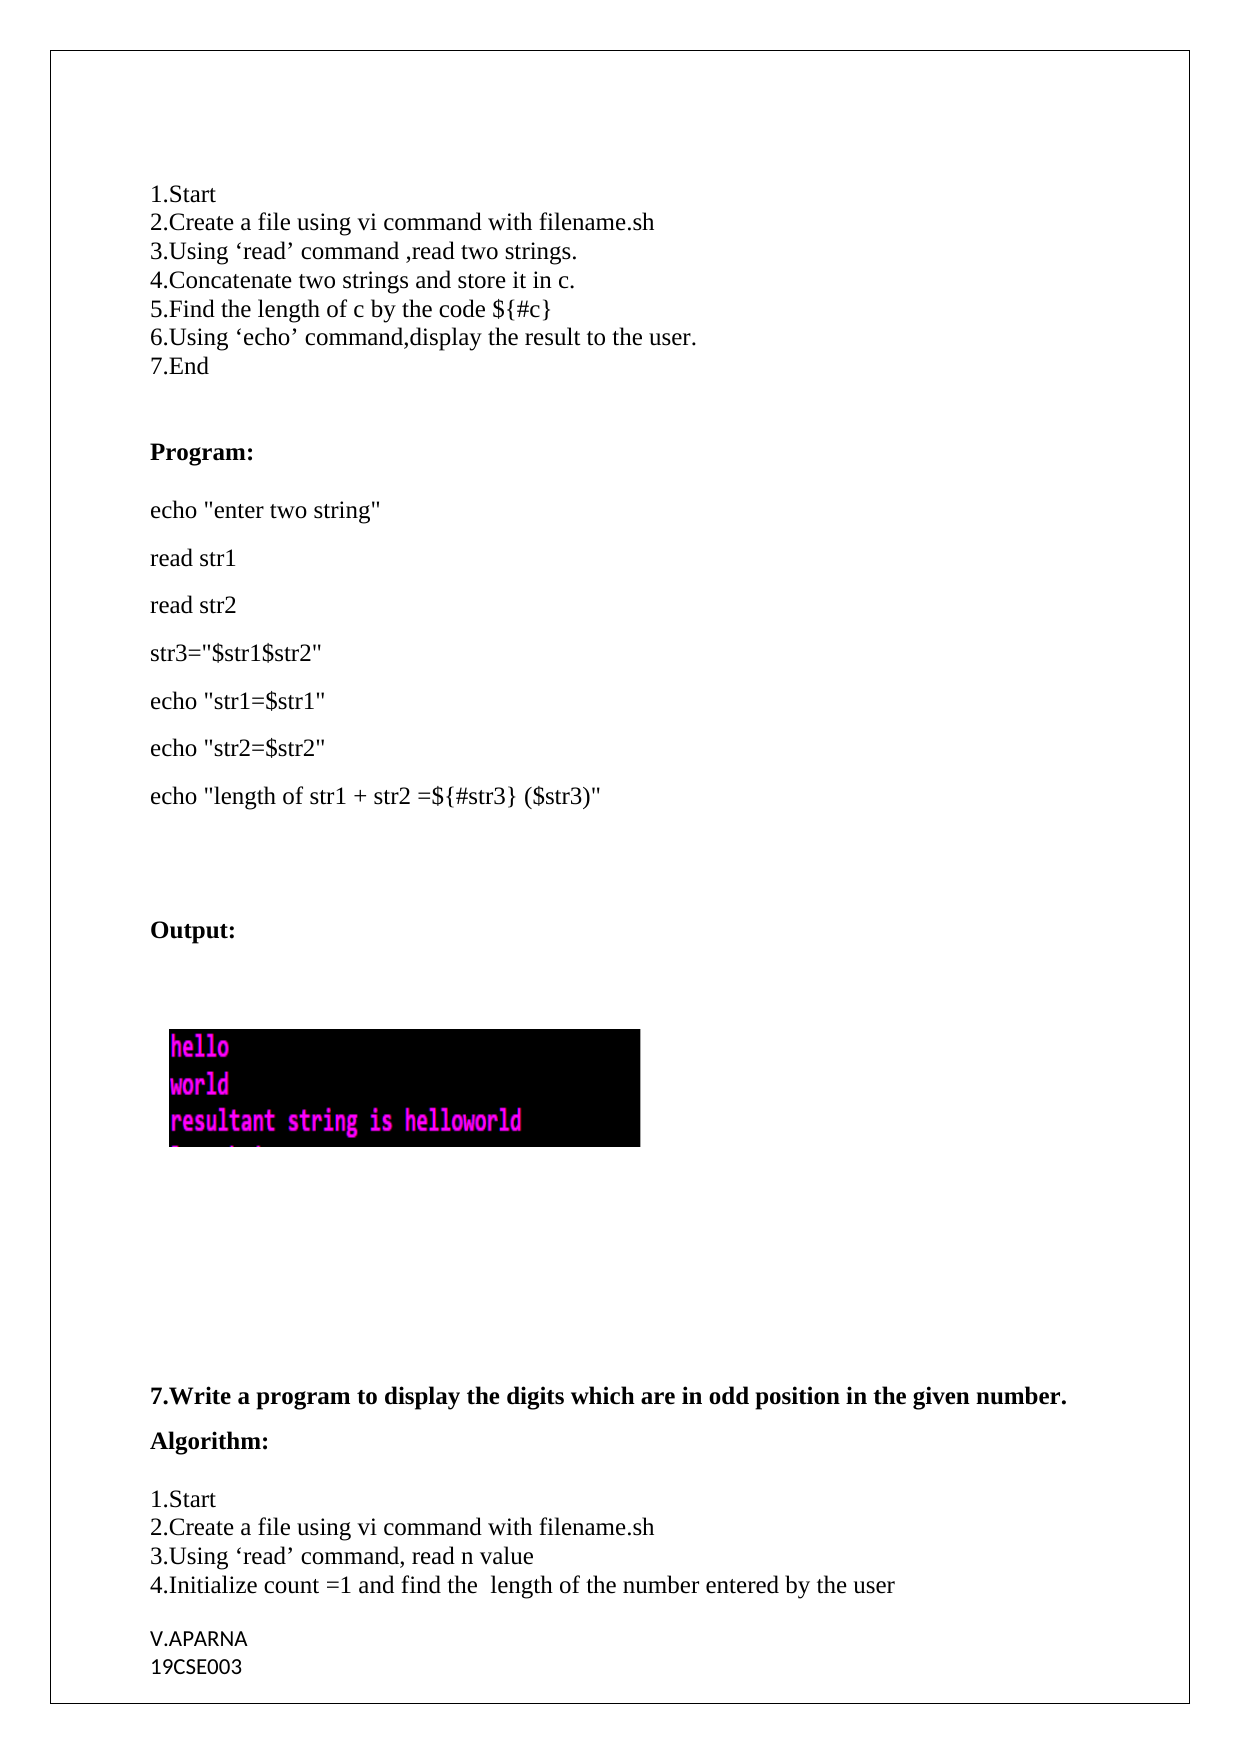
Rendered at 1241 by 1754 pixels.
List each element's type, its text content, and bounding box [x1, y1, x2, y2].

text read str2 [150, 590, 1090, 619]
text 7.Write a program to display the digits which are in odd position in the given number. [150, 1381, 1090, 1409]
text 3.Using ‘read’ command, read n value [150, 1541, 1090, 1570]
text Algorithm: [150, 1426, 1090, 1455]
text str3="$str1$str2" [150, 638, 1090, 667]
text Output: [150, 915, 1090, 944]
text 2.Create a file using vi command with filename.sh [150, 207, 1090, 236]
text echo "str2=$str2" [150, 733, 1090, 762]
text echo "length of str1 + str2 =${#str3} ($str3)" [150, 781, 1090, 810]
text 2.Create a file using vi command with filename.sh [150, 1512, 1090, 1541]
text 4.Initialize count =1 and find the length of the number entered by the user [150, 1570, 1090, 1599]
text 6.Using ‘echo’ command,display the result to the user. [150, 322, 1090, 351]
text echo "str1=$str1" [150, 686, 1090, 714]
picture [169, 1029, 641, 1147]
text 1.Start [150, 1484, 1090, 1512]
text read str1 [150, 543, 1090, 571]
text 7.End [150, 351, 1090, 380]
text 4.Concatenate two strings and store it in c. [150, 265, 1090, 294]
text 1.Start [150, 179, 1090, 207]
text Program: [150, 437, 1090, 466]
text 5.Find the length of c by the code ${#c} [150, 294, 1090, 322]
text echo "enter two string" [150, 495, 1090, 524]
text 3.Using ‘read’ command ,read two strings. [150, 236, 1090, 265]
